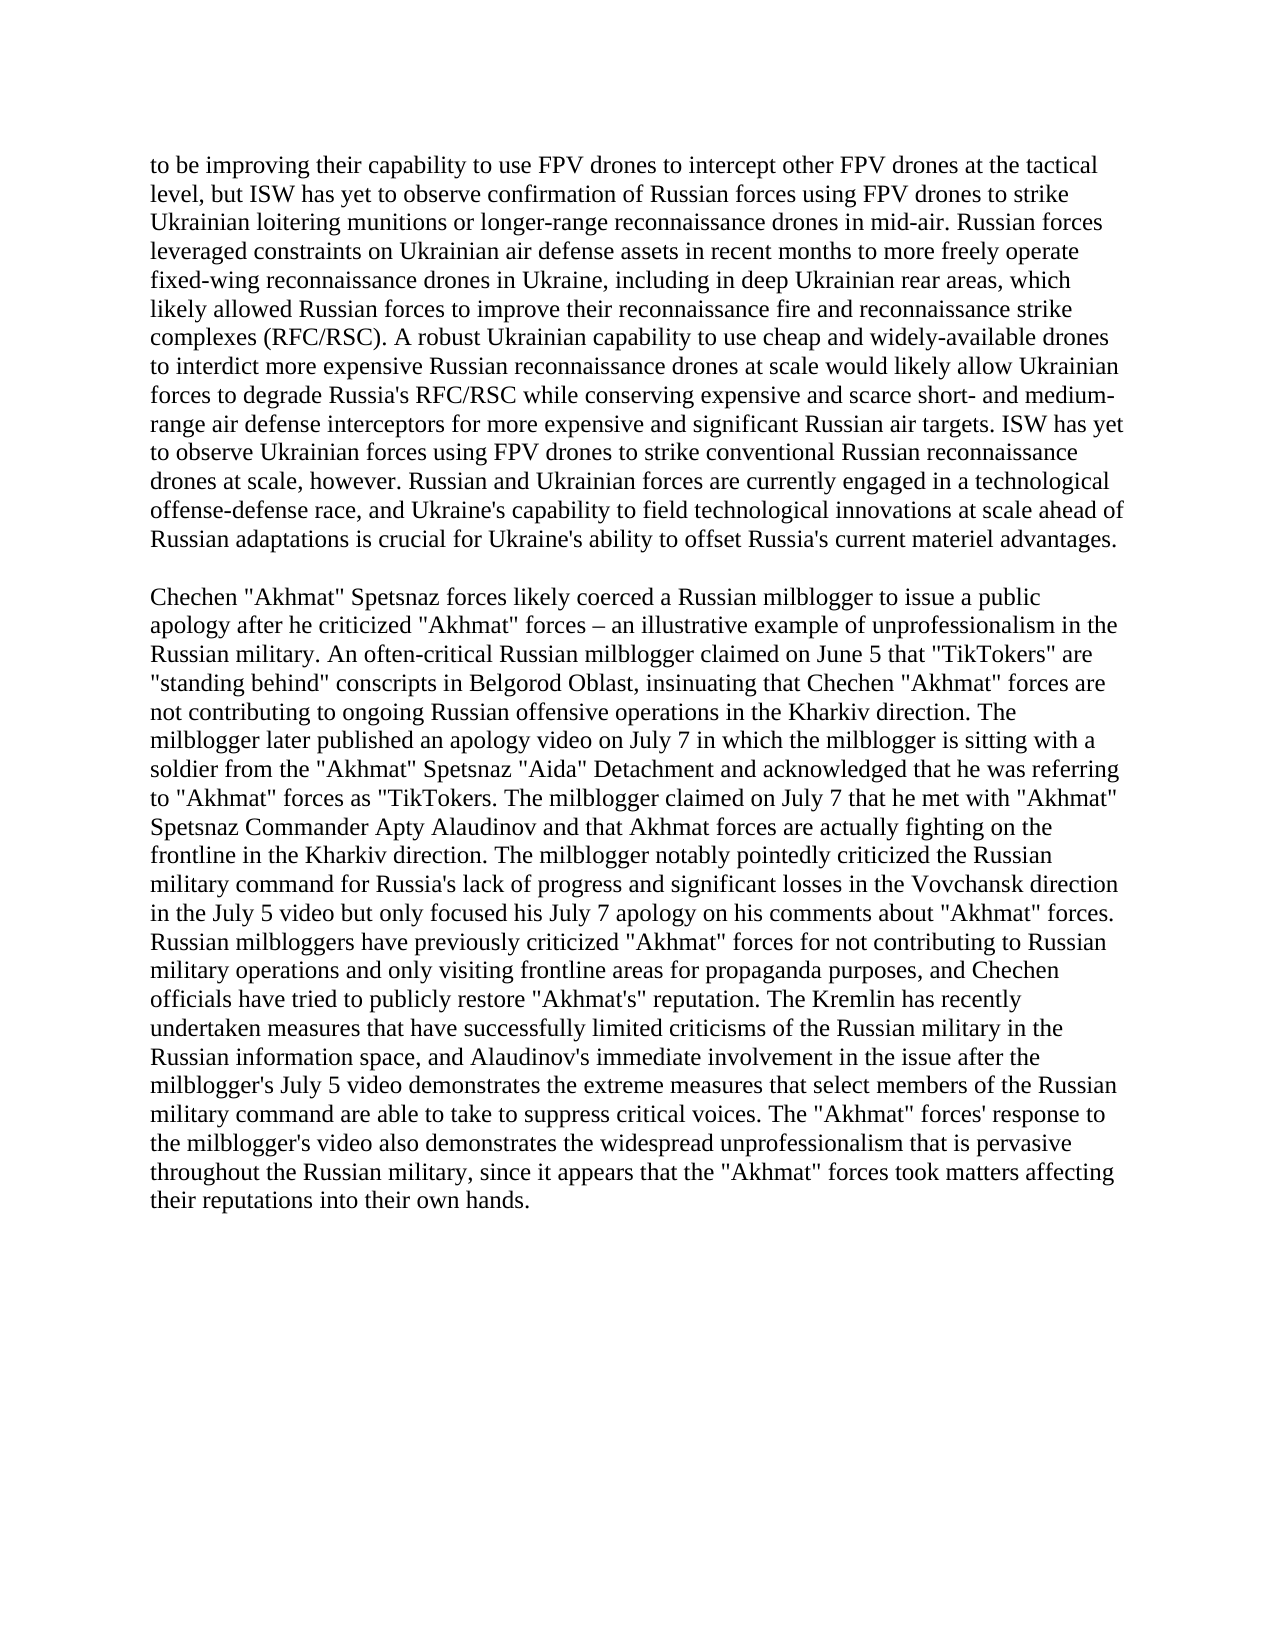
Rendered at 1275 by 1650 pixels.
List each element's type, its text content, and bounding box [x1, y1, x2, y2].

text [150, 150, 1125, 552]
text Chechen "Akhmat" Spetsnaz forces likely coerced a Russian milblogger to issue a public apology after he criticized "Akhmat" forces – an illustrative example of unprofessionalism in the Russian military. An often-critical Russian milblogger claimed on June 5 that "TikTokers" are "standing behind" conscripts in Belgorod Oblast, insinuating that Chechen "Akhmat" forces are not contributing to ongoing Russian offensive operations in the Kharkiv direction. The milblogger later published an apology video on July 7 in which the milblogger is sitting with a soldier from the "Akhmat" Spetsnaz "Aida" Detachment and acknowledged that he was referring to "Akhmat" forces as "TikTokers. The milblogger claimed on July 7 that he met with "Akhmat" Spetsnaz Commander Apty Alaudinov and that Akhmat forces are actually fighting on the frontline in the Kharkiv direction. The milblogger notably pointedly criticized the Russian military command for Russia's lack of progress and significant losses in the Vovchansk direction in the July 5 video but only focused his July 7 apology on his comments about "Akhmat" forces. Russian milbloggers have previously criticized "Akhmat" forces for not contributing to Russian military operations and only visiting frontline areas for propaganda purposes, and Chechen officials have tried to publicly restore "Akhmat's" reputation. The Kremlin has recently undertaken measures that have successfully limited criticisms of the Russian military in the Russian information space, and Alaudinov's immediate involvement in the issue after the milblogger's July 5 video demonstrates the extreme measures that select members of the Russian military command are able to take to suppress critical voices. The "Akhmat" forces' response to the milblogger's video also demonstrates the widespread unprofessionalism that is pervasive throughout the Russian military, since it appears that the "Akhmat" forces took matters affecting their reputations into their own hands. [150, 582, 1125, 1214]
